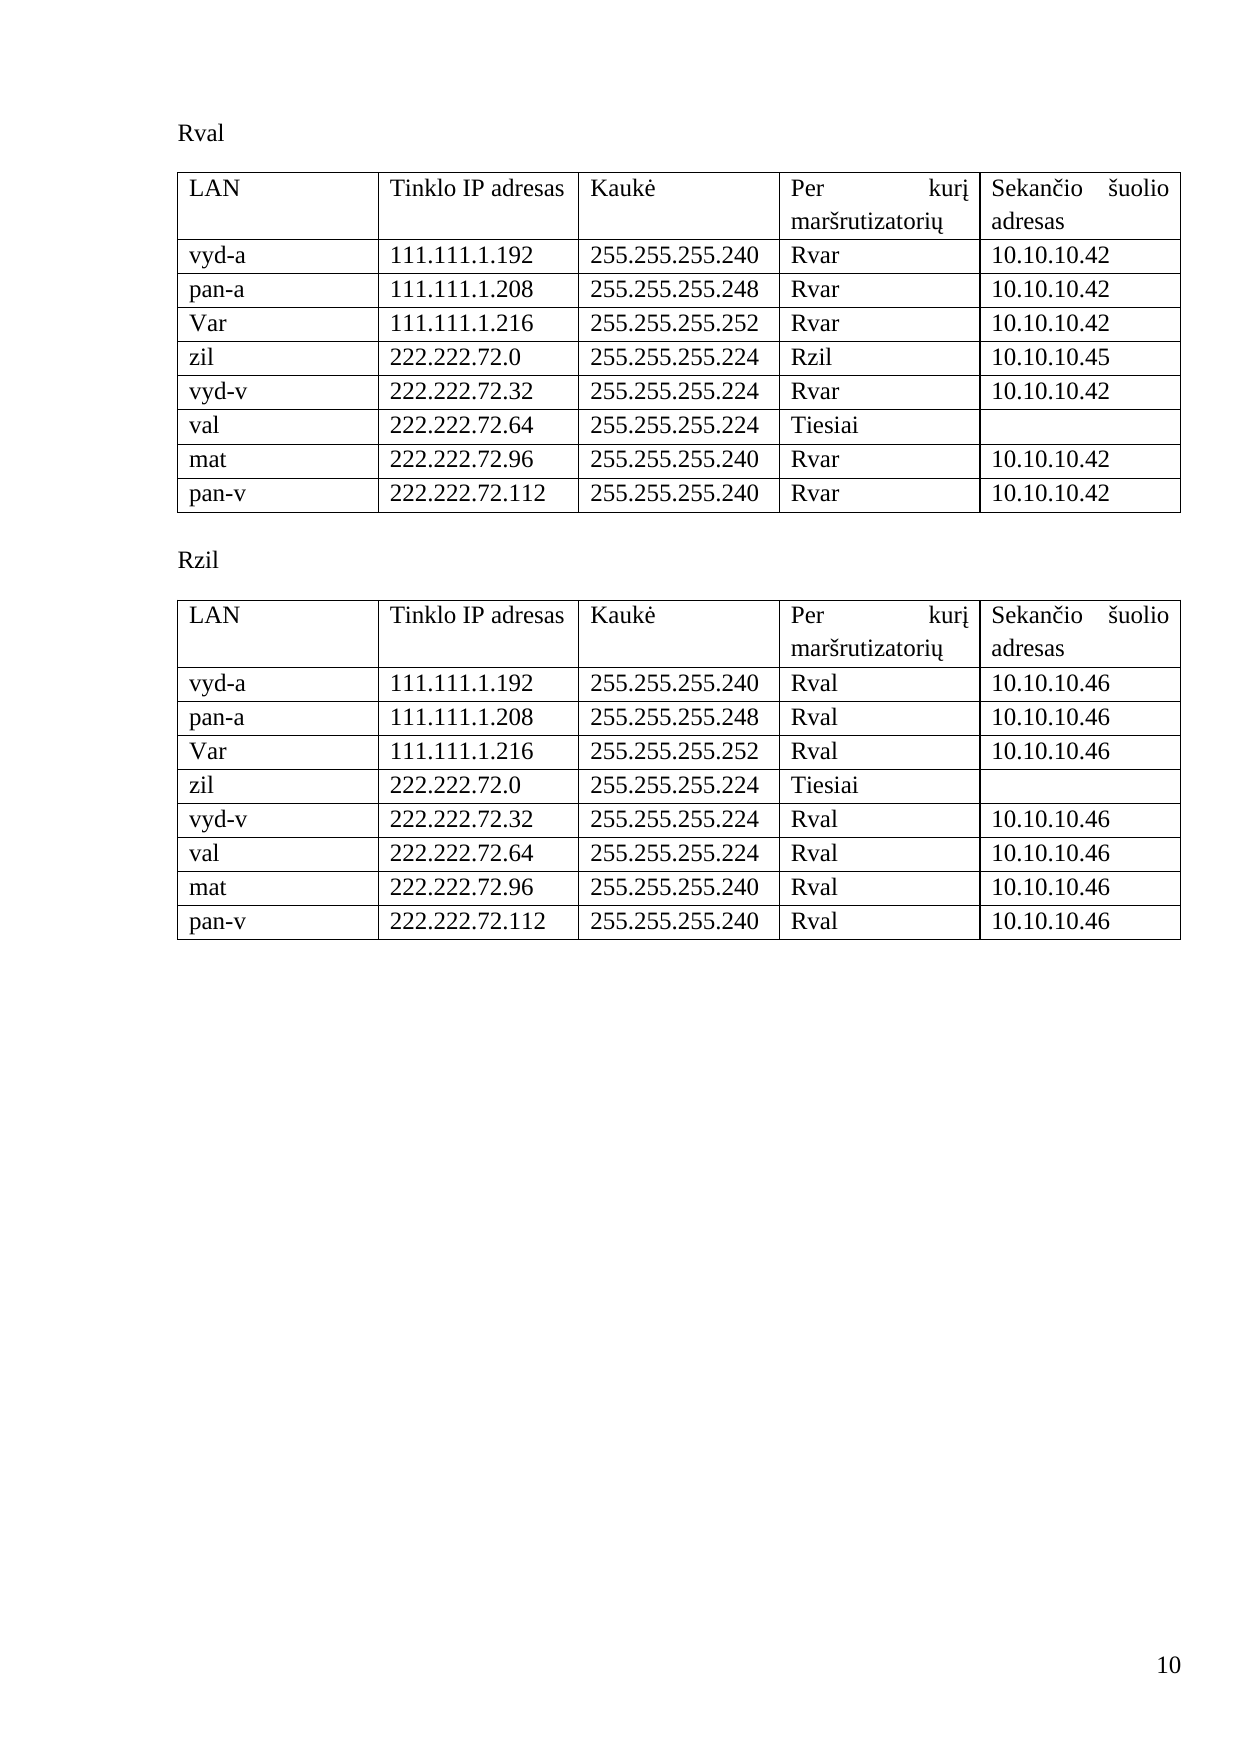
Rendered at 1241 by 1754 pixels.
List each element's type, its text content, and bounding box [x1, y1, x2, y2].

table_cell vyd-a [178, 668, 378, 701]
table_cell 10.10.10.42 [981, 240, 1180, 273]
table_cell Rval [780, 702, 979, 735]
table_cell Rval [780, 668, 979, 701]
table_cell 10.10.10.46 [981, 906, 1180, 939]
table_header Sekančio šuolio adresas [981, 173, 1180, 239]
table_cell pan-v [178, 906, 378, 939]
table_cell 222.222.72.112 [379, 479, 578, 512]
table_cell 255.255.255.240 [579, 479, 779, 512]
table_cell Rvar [780, 479, 979, 512]
table_cell [981, 410, 1180, 443]
table_cell 222.222.72.32 [379, 804, 578, 837]
table_cell Tiesiai [780, 410, 979, 443]
table_cell 10.10.10.46 [981, 736, 1180, 769]
table_cell pan-a [178, 702, 378, 735]
table_cell Rvar [780, 240, 979, 273]
table_cell zil [178, 342, 378, 375]
table_cell 10.10.10.46 [981, 702, 1180, 735]
table_cell Var [178, 308, 378, 341]
table_cell [981, 770, 1180, 803]
table_cell 222.222.72.0 [379, 770, 578, 803]
table_cell 10.10.10.42 [981, 274, 1180, 307]
table_cell val [178, 410, 378, 443]
table_cell 255.255.255.240 [579, 668, 779, 701]
table_cell 222.222.72.96 [379, 445, 578, 477]
table_cell mat [178, 872, 378, 905]
table_header Kaukė [579, 173, 779, 239]
table_cell 255.255.255.248 [579, 274, 779, 307]
table_cell Rval [780, 906, 979, 939]
text Rzil [177, 546, 1181, 574]
table_cell vyd-v [178, 804, 378, 837]
table_cell Tiesiai [780, 770, 979, 803]
table_cell 255.255.255.252 [579, 736, 779, 769]
table_cell Var [178, 736, 378, 769]
table_cell 222.222.72.96 [379, 872, 578, 905]
table_cell 255.255.255.240 [579, 445, 779, 477]
table_cell 255.255.255.224 [579, 342, 779, 375]
table_cell vyd-a [178, 240, 378, 273]
table_cell 10.10.10.42 [981, 479, 1180, 512]
table_cell Rval [780, 838, 979, 871]
table_header Per kurį maršrutizatorių [780, 601, 979, 667]
table_cell 10.10.10.46 [981, 668, 1180, 701]
table_cell 10.10.10.45 [981, 342, 1180, 375]
table_cell Rval [780, 736, 979, 769]
table_cell 255.255.255.252 [579, 308, 779, 341]
table_cell 10.10.10.42 [981, 445, 1180, 477]
table_header LAN [178, 173, 378, 239]
text Rval [177, 118, 1181, 147]
table_header Tinklo IP adresas [379, 601, 578, 667]
table_cell 111.111.1.208 [379, 274, 578, 307]
table_cell 255.255.255.224 [579, 770, 779, 803]
table_header Sekančio šuolio adresas [981, 601, 1180, 667]
table_cell 10.10.10.46 [981, 804, 1180, 837]
table_cell pan-v [178, 479, 378, 512]
table_cell 111.111.1.208 [379, 702, 578, 735]
table_cell pan-a [178, 274, 378, 307]
table_header Tinklo IP adresas [379, 173, 578, 239]
table_cell 222.222.72.64 [379, 838, 578, 871]
table_cell 10.10.10.46 [981, 872, 1180, 905]
table_cell Rvar [780, 445, 979, 477]
table_cell Rval [780, 872, 979, 905]
table_cell 222.222.72.0 [379, 342, 578, 375]
table_cell 10.10.10.46 [981, 838, 1180, 871]
table_cell Rval [780, 804, 979, 837]
table_cell 111.111.1.216 [379, 736, 578, 769]
table_cell 255.255.255.224 [579, 376, 779, 409]
table_cell val [178, 838, 378, 871]
table_cell Rvar [780, 274, 979, 307]
table_cell zil [178, 770, 378, 803]
table_cell 255.255.255.248 [579, 702, 779, 735]
table_cell 111.111.1.216 [379, 308, 578, 341]
table_cell vyd-v [178, 376, 378, 409]
table_header LAN [178, 601, 378, 667]
table_cell 255.255.255.224 [579, 838, 779, 871]
table_cell 255.255.255.224 [579, 804, 779, 837]
table_cell 111.111.1.192 [379, 668, 578, 701]
table_cell 255.255.255.240 [579, 872, 779, 905]
table_cell Rvar [780, 308, 979, 341]
table_cell 222.222.72.64 [379, 410, 578, 443]
table_cell mat [178, 445, 378, 477]
table_cell 255.255.255.240 [579, 240, 779, 273]
table_cell 222.222.72.32 [379, 376, 578, 409]
table_cell 255.255.255.224 [579, 410, 779, 443]
table_cell Rzil [780, 342, 979, 375]
table_cell 111.111.1.192 [379, 240, 578, 273]
table_cell 222.222.72.112 [379, 906, 578, 939]
table_cell 10.10.10.42 [981, 376, 1180, 409]
table_cell Rvar [780, 376, 979, 409]
table_header Kaukė [579, 601, 779, 667]
table_header Per kurį maršrutizatorių [780, 173, 979, 239]
table_cell 255.255.255.240 [579, 906, 779, 939]
table_cell 10.10.10.42 [981, 308, 1180, 341]
